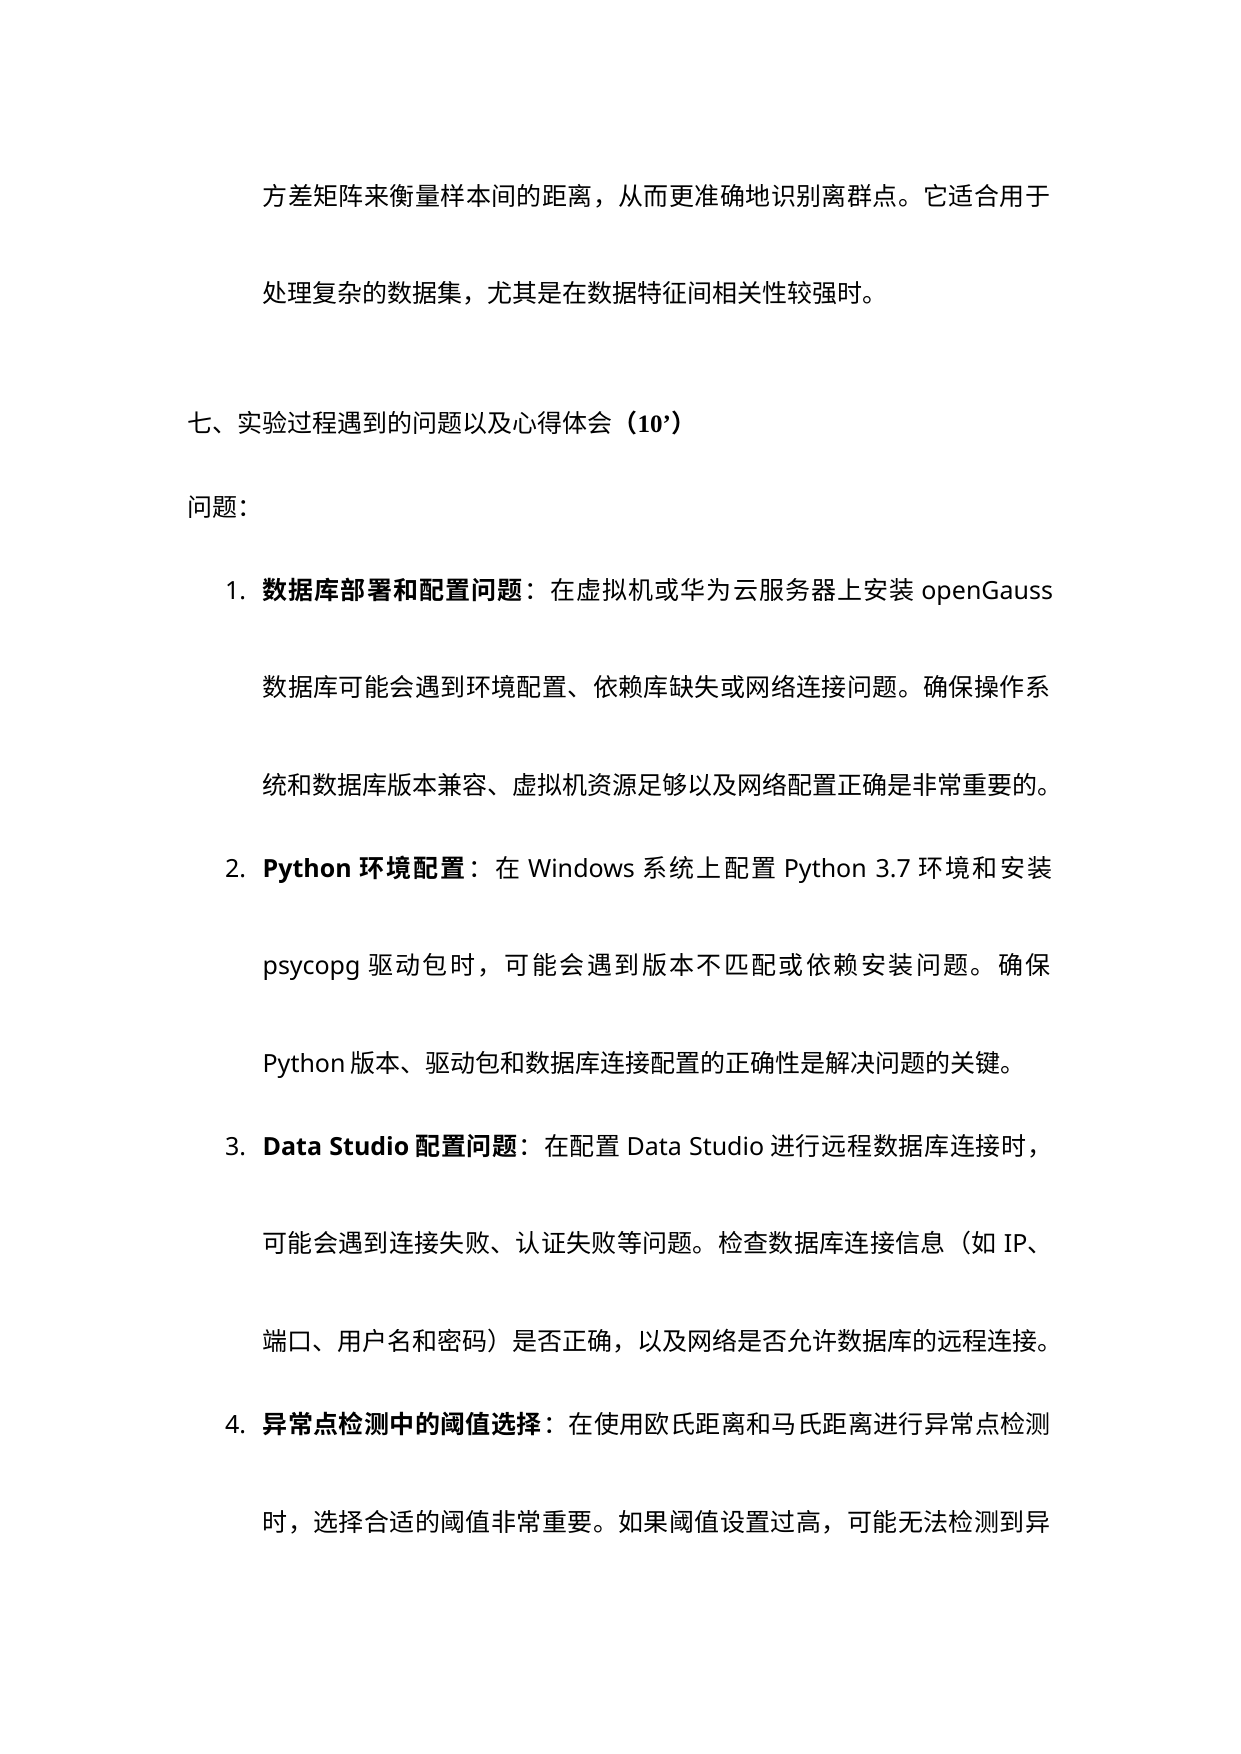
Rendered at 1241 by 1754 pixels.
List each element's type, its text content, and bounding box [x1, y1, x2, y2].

text 七、实验过程遇到的问题以及心得体会（10’） [187, 389, 1053, 454]
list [225, 162, 1053, 324]
list 数据库部署和配置问题：在虚拟机或华为云服务器上安装openGauss数据库可能会遇到环境配置、依赖库缺失或网络连接问题。确保操作系统和数据库版本兼容、虚拟机资源足够以及网络配置正确是非常重要的。 [225, 556, 1053, 816]
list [225, 1390, 1053, 1553]
list Python环境配置：在Windows系统上配置Python 3.7环境和安装psycopg驱动包时，可能会遇到版本不匹配或依赖安装问题。确保Python版本、驱动包和数据库连接配置的正确性是解决问题的关键。 [225, 834, 1053, 1094]
list Data Studio配置问题：在配置Data Studio进行远程数据库连接时，可能会遇到连接失败、认证失败等问题。检查数据库连接信息（如IP、端口、用户名和密码）是否正确，以及网络是否允许数据库的远程连接。 [225, 1112, 1053, 1372]
text 问题： [187, 473, 1053, 538]
